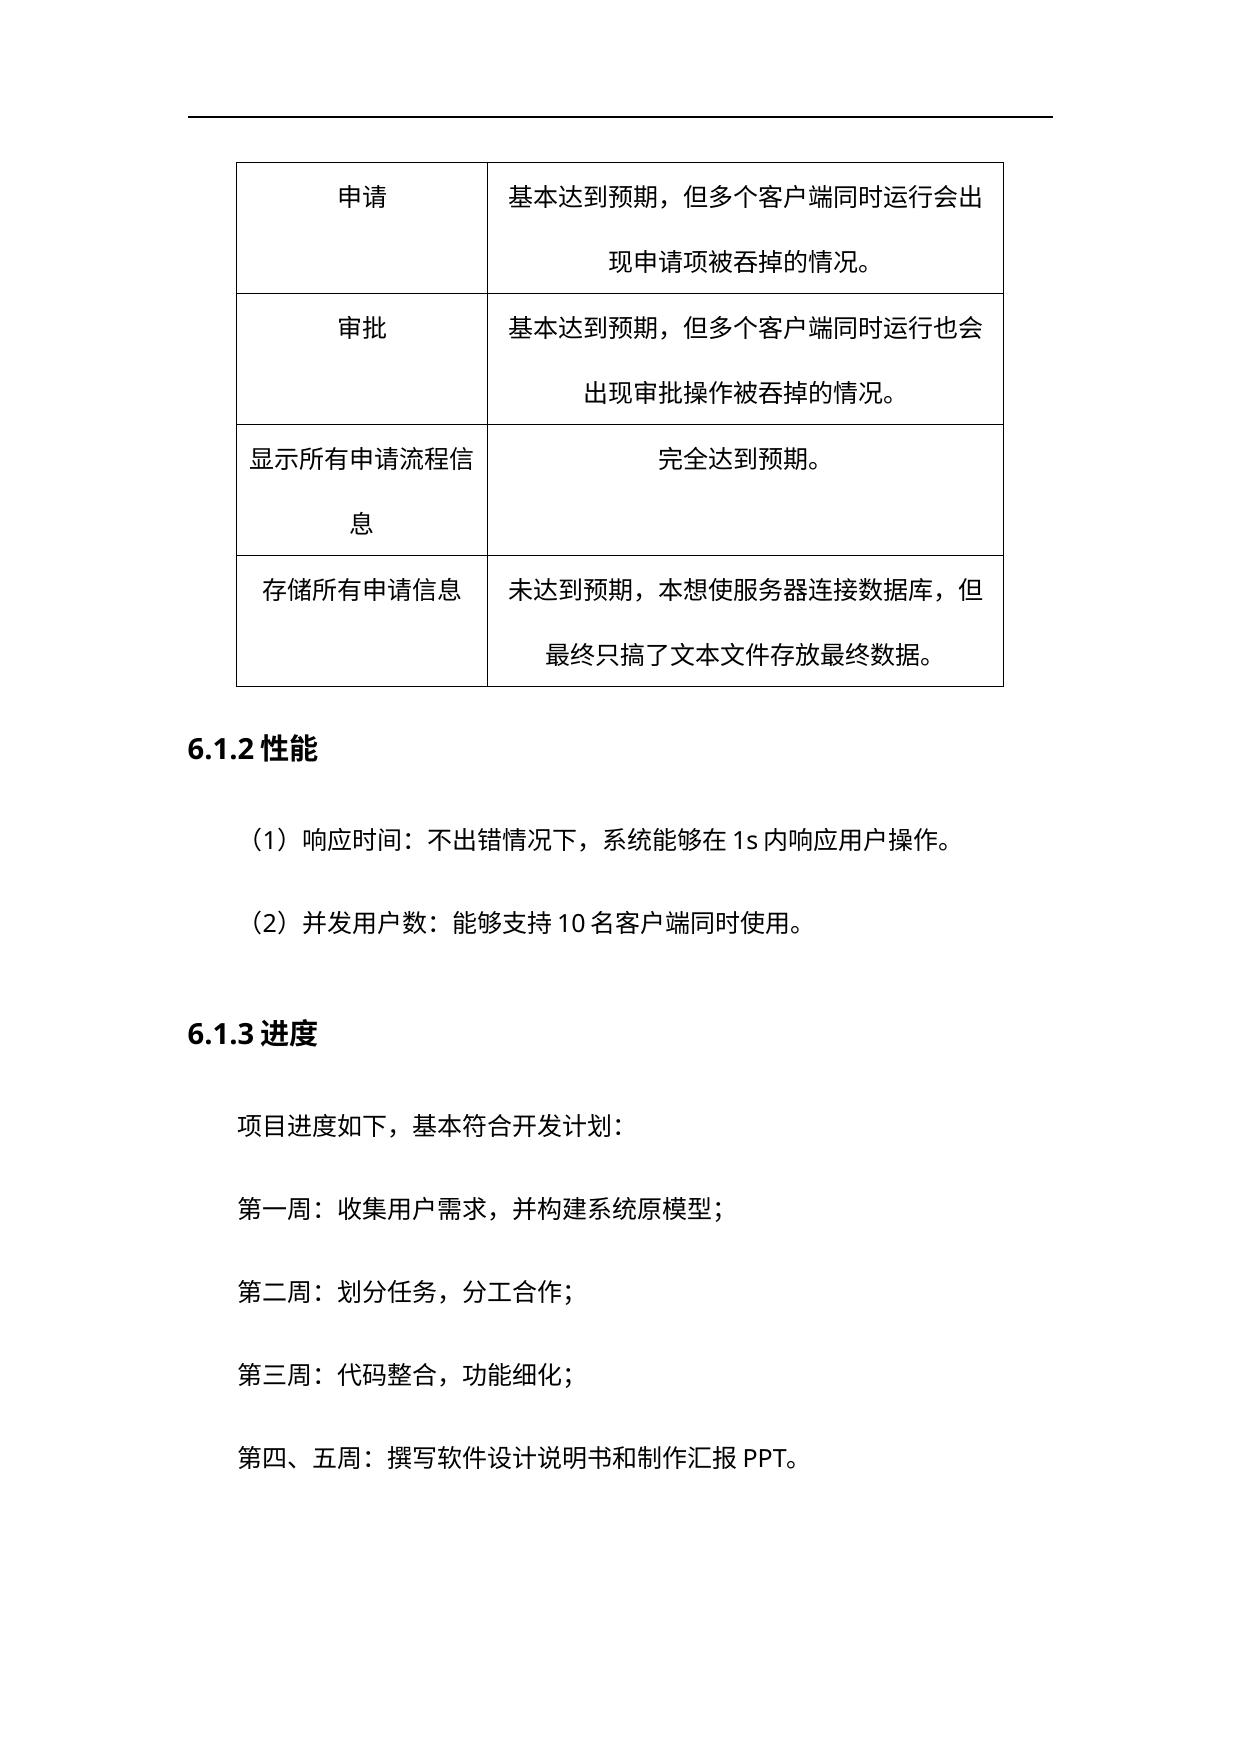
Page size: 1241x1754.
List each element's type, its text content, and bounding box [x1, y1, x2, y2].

text 第一周：收集用户需求，并构建系统原模型； [187, 1175, 1053, 1240]
subtitle 6.1.3进度 [187, 1000, 1053, 1065]
text 第二周：划分任务，分工合作； [187, 1258, 1053, 1323]
subtitle 6.1.2性能 [187, 714, 1053, 779]
table_cell 申请 [237, 163, 487, 293]
table_cell 未达到预期，本想使服务器连接数据库，但最终只搞了文本文件存放最终数据。 [488, 556, 1003, 686]
table_cell 完全达到预期。 [488, 425, 1003, 555]
text 第四、五周：撰写软件设计说明书和制作汇报PPT。 [187, 1424, 1053, 1489]
text 第三周：代码整合，功能细化； [187, 1341, 1053, 1406]
text （1）响应时间：不出错情况下，系统能够在1s内响应用户操作。 [187, 806, 1053, 871]
table_cell 审批 [237, 294, 487, 424]
table_cell 显示所有申请流程信息 [237, 425, 487, 555]
text （2）并发用户数：能够支持10名客户端同时使用。 [187, 889, 1053, 954]
text 项目进度如下，基本符合开发计划： [187, 1092, 1053, 1157]
table_cell 存储所有申请信息 [237, 556, 487, 686]
table_cell 基本达到预期，但多个客户端同时运行也会出现审批操作被吞掉的情况。 [488, 294, 1003, 424]
table_cell 基本达到预期，但多个客户端同时运行会出现申请项被吞掉的情况。 [488, 163, 1003, 293]
